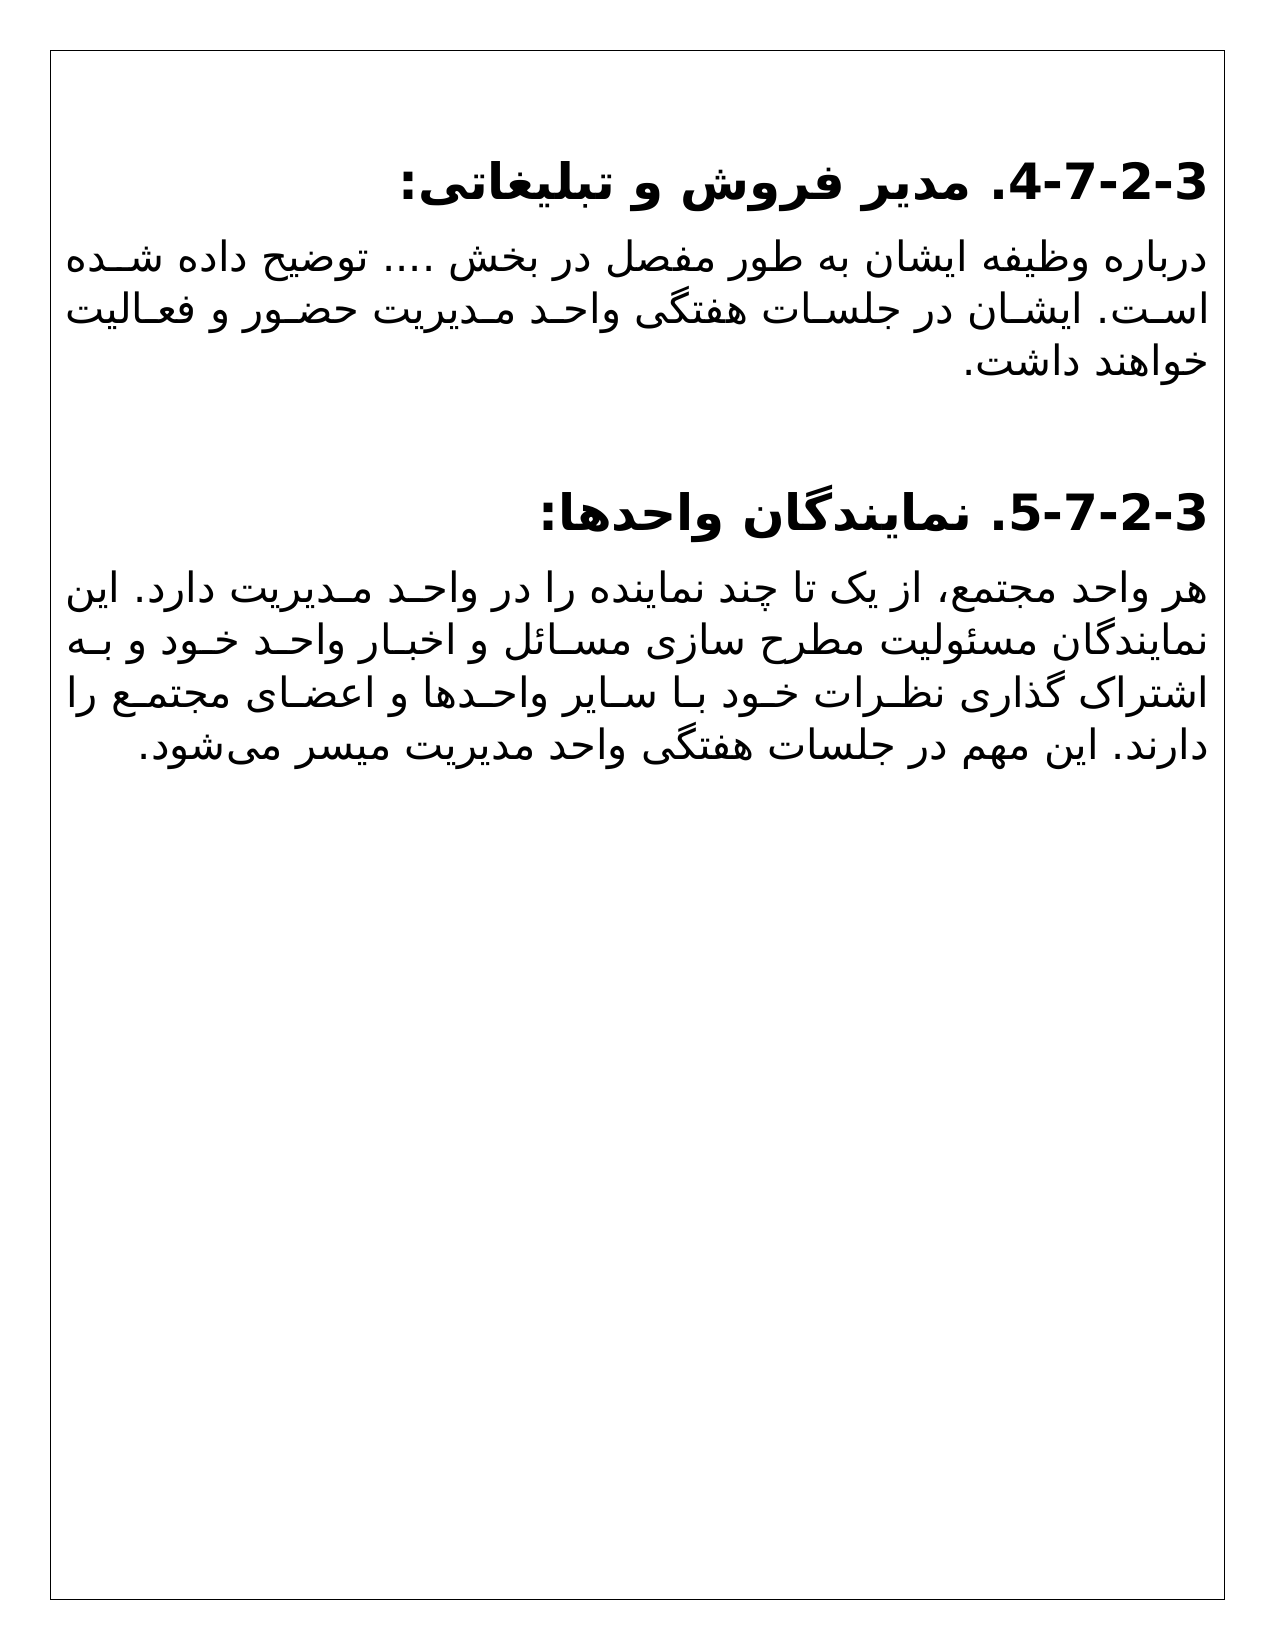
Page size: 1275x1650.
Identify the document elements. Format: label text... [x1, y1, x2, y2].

text 4-7-2-3. مدیر فروش و تبلیغاتی: [66, 153, 1209, 211]
text درباره وظیفه ایشان به طور مفصل در بخش .... توضیح داده شده است. ایشان در جلسات هفتگی واحد مدیریت حضور و فعالیت خواهند داشت. [66, 232, 1209, 386]
text 5-7-2-3. نمایندگان واحدها: [66, 484, 1209, 542]
text هر واحد مجتمع، از یک تا چند نماینده را در واحد مدیریت دارد. این نمایندگان مسئولیت مطرح سازی مسائل و اخبار واحد خود و به اشتراک گذاری نظرات خود با سایر واحدها و اعضای مجتمع را دارند. این مهم در جلسات هفتگی واحد مدیریت میسر می‌شود. [66, 564, 1209, 769]
